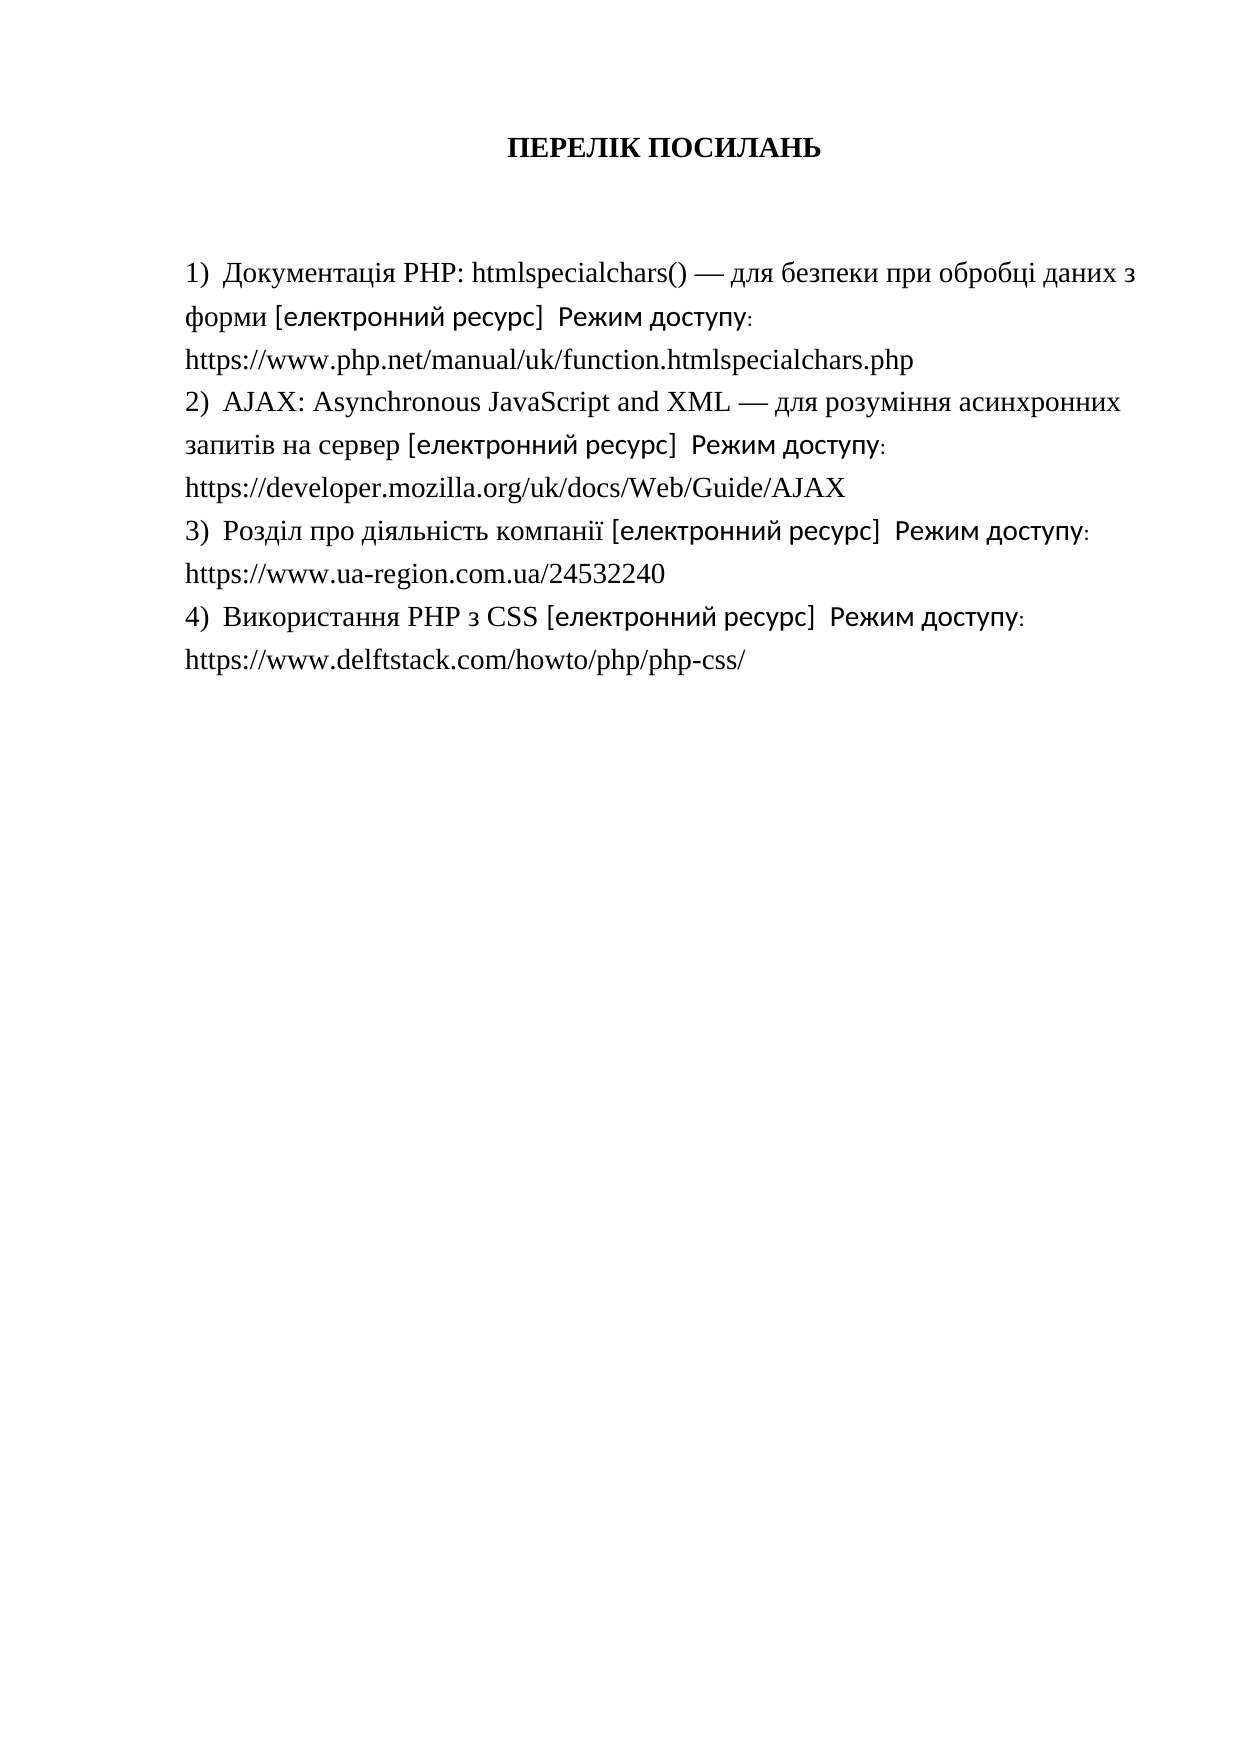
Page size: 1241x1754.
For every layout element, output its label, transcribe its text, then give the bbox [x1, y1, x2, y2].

list Розділ про діяльність компанії [електронний ресурс] Режим доступу: https://www.ua-region.com.ua/24532240 [185, 512, 1181, 589]
list AJAX: Asynchronous JavaScript and XML — для розуміння асинхронних запитів на сервер [електронний ресурс] Режим доступу: https://developer.mozilla.org/uk/docs/Web/Guide/AJAX [185, 384, 1181, 504]
list Документація PHP: htmlspecialchars() — для безпеки при обробці даних з форми [електронний ресурс] Режим доступу: https://www.php.net/manual/uk/function.htmlspecialchars.php [185, 256, 1181, 375]
text ПЕРЕЛІК ПОСИЛАНЬ [148, 130, 1181, 163]
list Використання PHP з CSS [електронний ресурс] Режим доступу: https://www.delftstack.com/howto/php/php-css/ [185, 598, 1181, 675]
